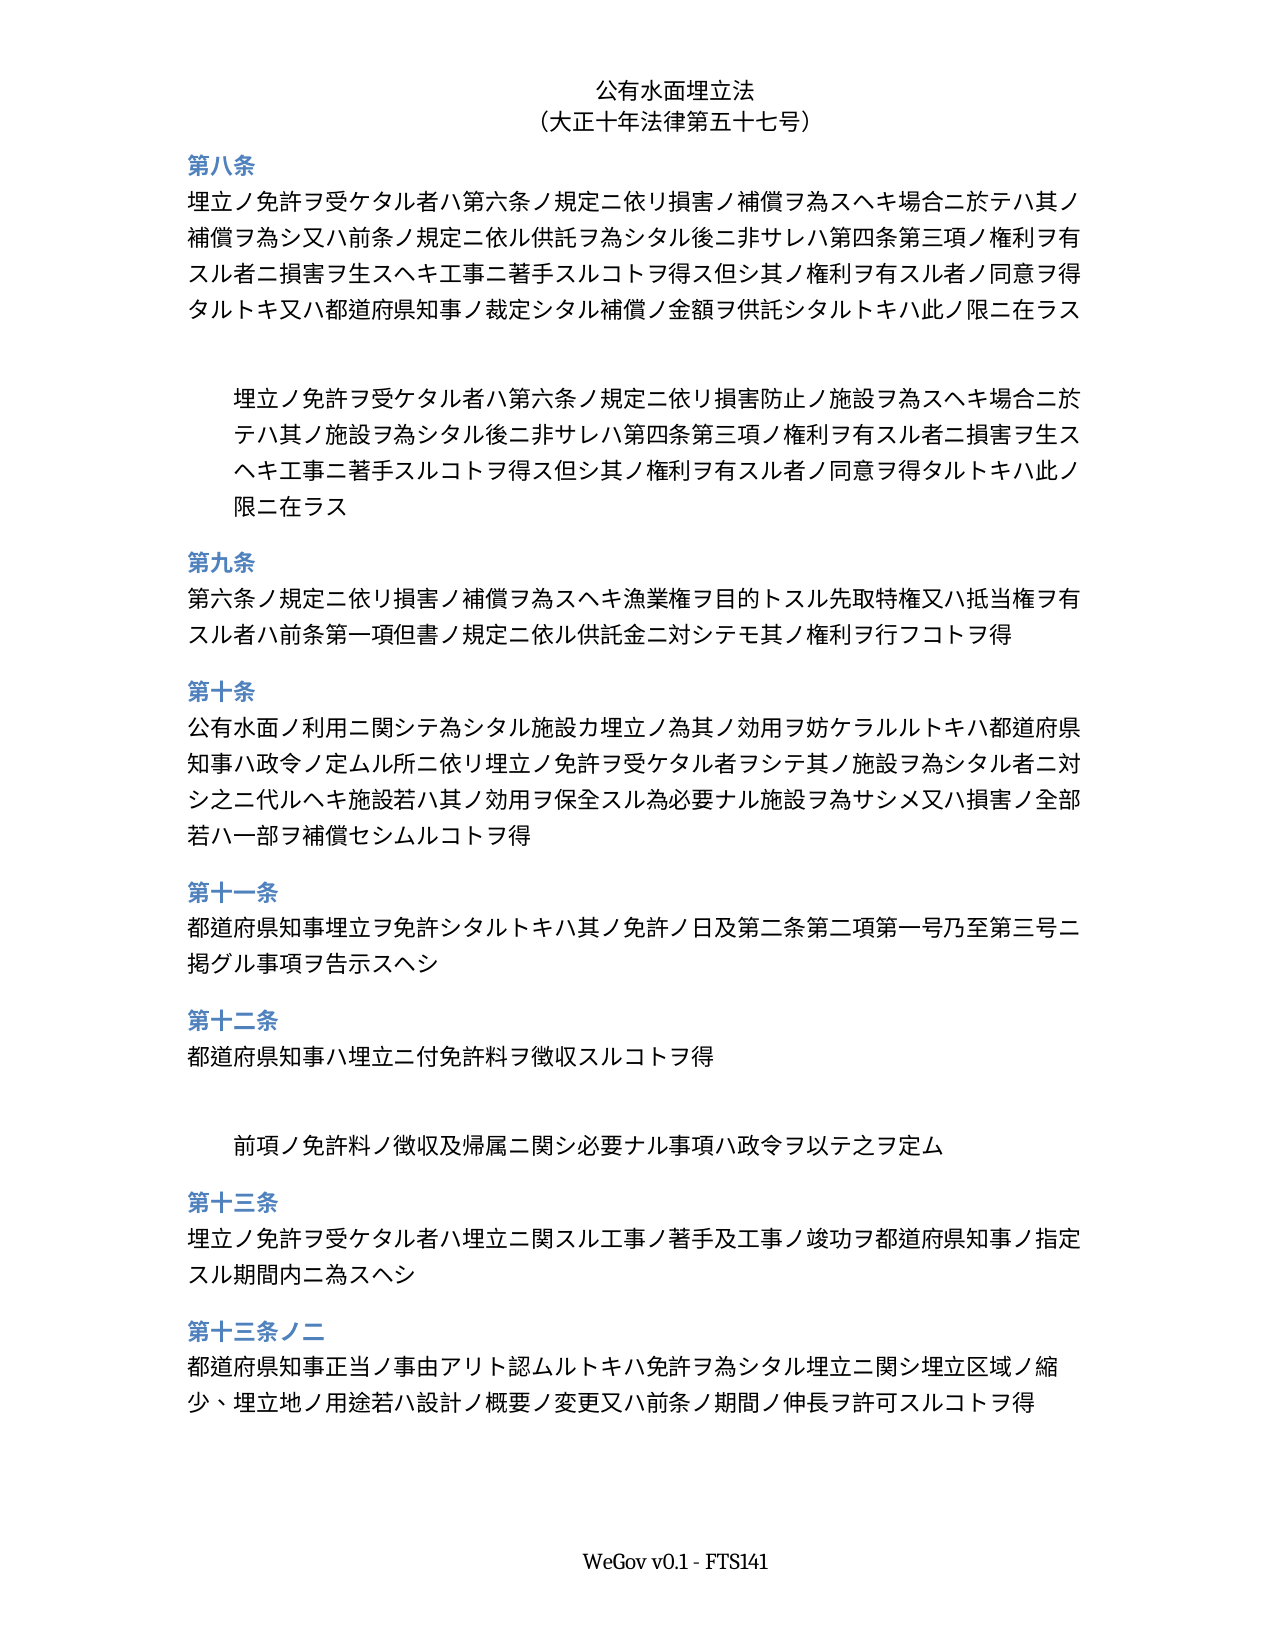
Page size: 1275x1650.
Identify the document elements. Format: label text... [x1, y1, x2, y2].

subtitle 第十一条 [187, 876, 1087, 908]
subtitle 第十条 [187, 676, 1087, 707]
text 公有水面ノ利用ニ関シテ為シタル施設カ埋立ノ為其ノ効用ヲ妨ケラルルトキハ都道府県知事ハ政令ノ定ムル所ニ依リ埋立ノ免許ヲ受ケタル者ヲシテ其ノ施設ヲ為シタル者ニ対シ之ニ代ルヘキ施設若ハ其ノ効用ヲ保全スル為必要ナル施設ヲ為サシメ又ハ損害ノ全部若ハ一部ヲ補償セシムルコトヲ得 [187, 712, 1087, 851]
text 都道府県知事正当ノ事由アリト認ムルトキハ免許ヲ為シタル埋立ニ関シ埋立区域ノ縮少、埋立地ノ用途若ハ設計ノ概要ノ変更又ハ前条ノ期間ノ伸長ヲ許可スルコトヲ得 [187, 1351, 1087, 1418]
subtitle 第八条 [187, 150, 1087, 181]
text 都道府県知事埋立ヲ免許シタルトキハ其ノ免許ノ日及第二条第二項第一号乃至第三号ニ掲グル事項ヲ告示スヘシ [187, 912, 1087, 979]
text 第六条ノ規定ニ依リ損害ノ補償ヲ為スヘキ漁業権ヲ目的トスル先取特権又ハ抵当権ヲ有スル者ハ前条第一項但書ノ規定ニ依ル供託金ニ対シテモ其ノ権利ヲ行フコトヲ得 [187, 583, 1087, 650]
subtitle 第九条 [187, 547, 1087, 578]
text 埋立ノ免許ヲ受ケタル者ハ埋立ニ関スル工事ノ著手及工事ノ竣功ヲ都道府県知事ノ指定スル期間内ニ為スヘシ [187, 1223, 1087, 1290]
subtitle 第十三条ノ二 [187, 1315, 1087, 1347]
subtitle 第十二条 [187, 1005, 1087, 1036]
subtitle 第十三条 [187, 1187, 1087, 1218]
text 埋立ノ免許ヲ受ケタル者ハ第六条ノ規定ニ依リ損害ノ補償ヲ為スヘキ場合ニ於テハ其ノ補償ヲ為シ又ハ前条ノ規定ニ依ル供託ヲ為シタル後ニ非サレハ第四条第三項ノ権利ヲ有スル者ニ損害ヲ生スヘキ工事ニ著手スルコトヲ得ス但シ其ノ権利ヲ有スル者ノ同意ヲ得タルトキ又ハ都道府県知事ノ裁定シタル補償ノ金額ヲ供託シタルトキハ此ノ限ニ在ラス [187, 186, 1087, 325]
text 都道府県知事ハ埋立ニ付免許料ヲ徴収スルコトヲ得 [187, 1041, 1087, 1072]
text 前項ノ免許料ノ徴収及帰属ニ関シ必要ナル事項ハ政令ヲ以テ之ヲ定ム [233, 1130, 1087, 1161]
text 埋立ノ免許ヲ受ケタル者ハ第六条ノ規定ニ依リ損害防止ノ施設ヲ為スヘキ場合ニ於テハ其ノ施設ヲ為シタル後ニ非サレハ第四条第三項ノ権利ヲ有スル者ニ損害ヲ生スヘキ工事ニ著手スルコトヲ得ス但シ其ノ権利ヲ有スル者ノ同意ヲ得タルトキハ此ノ限ニ在ラス [233, 383, 1087, 522]
